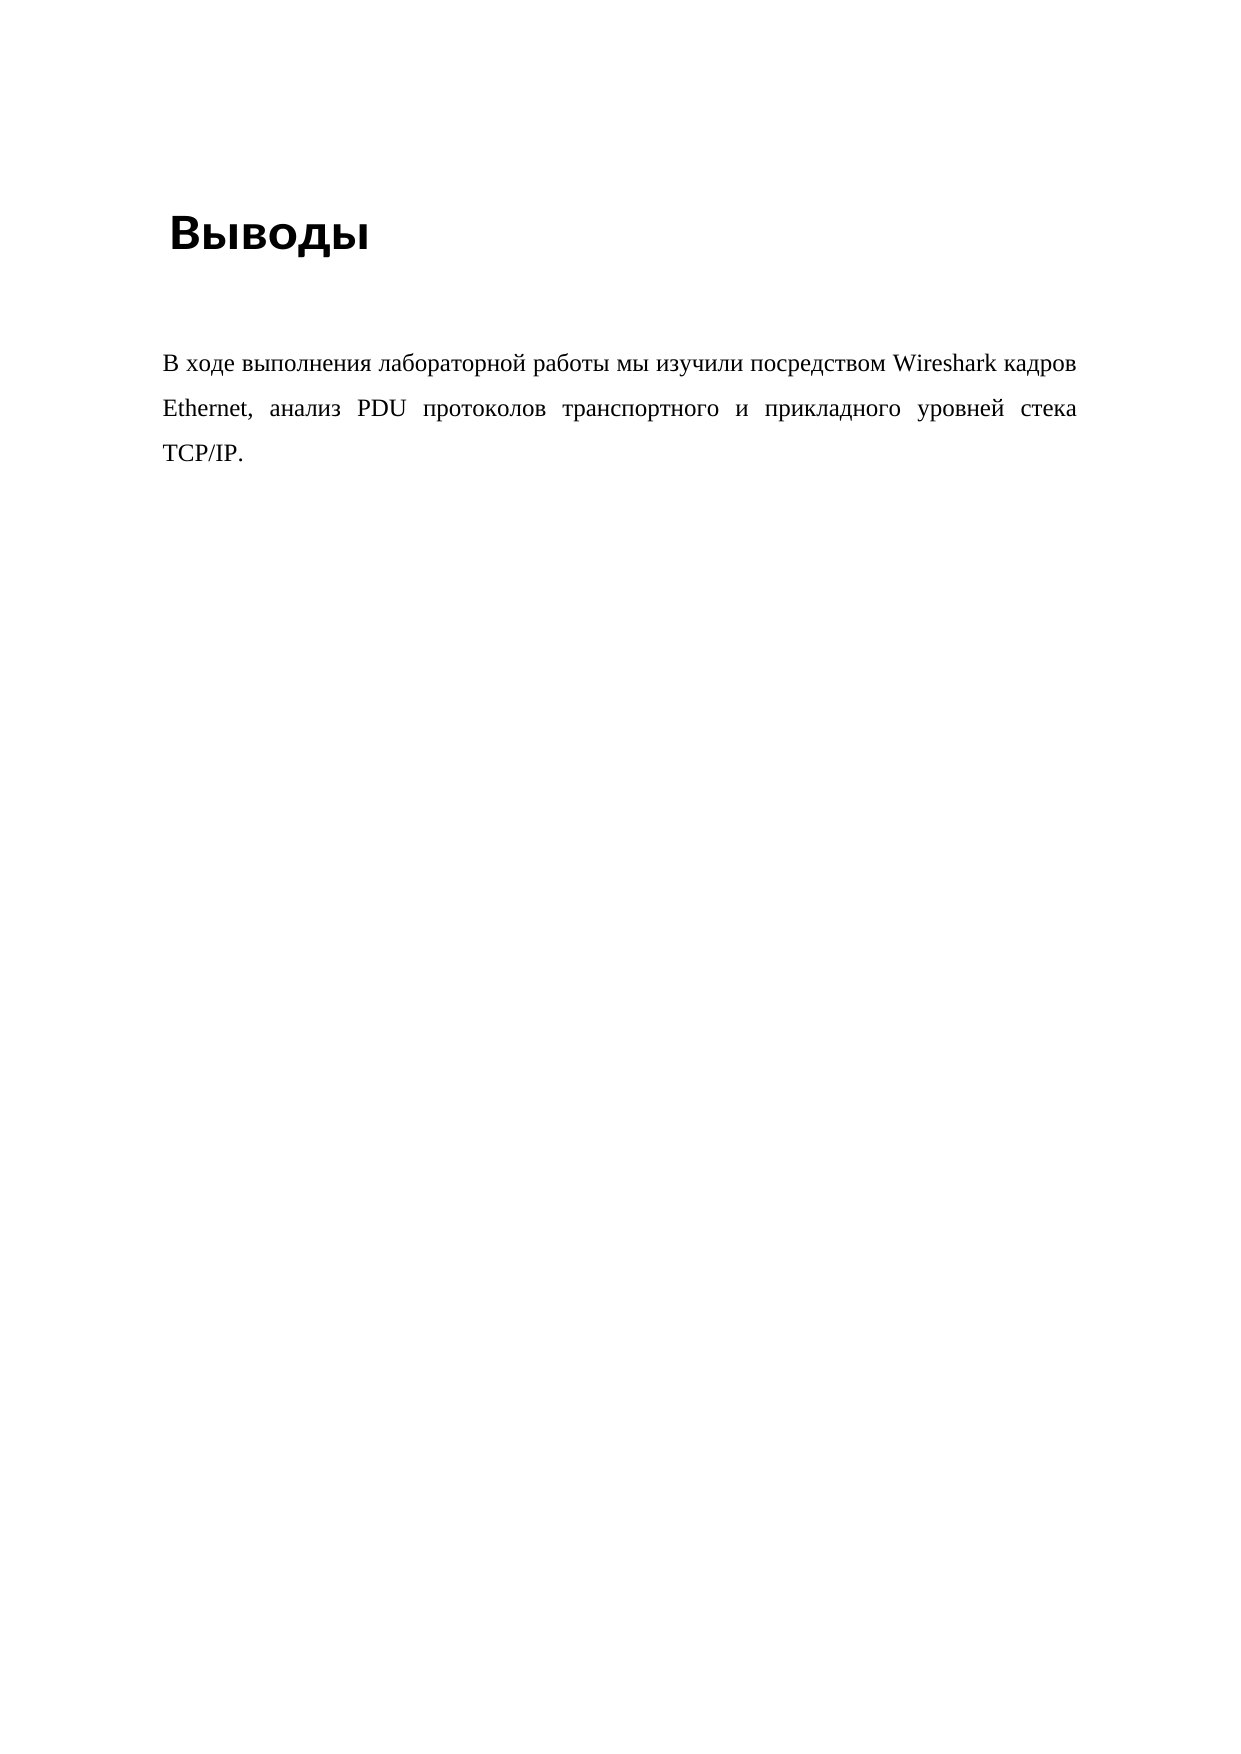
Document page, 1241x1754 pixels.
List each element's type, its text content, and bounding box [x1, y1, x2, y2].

text В ходе выполнения лабораторной работы мы изучили посредством Wireshark кадров Ethernet, анализ PDU протоколов транспортного и прикладного уровней стека TCP/IP. [162, 348, 1078, 467]
subtitle Выводы [169, 200, 1078, 262]
